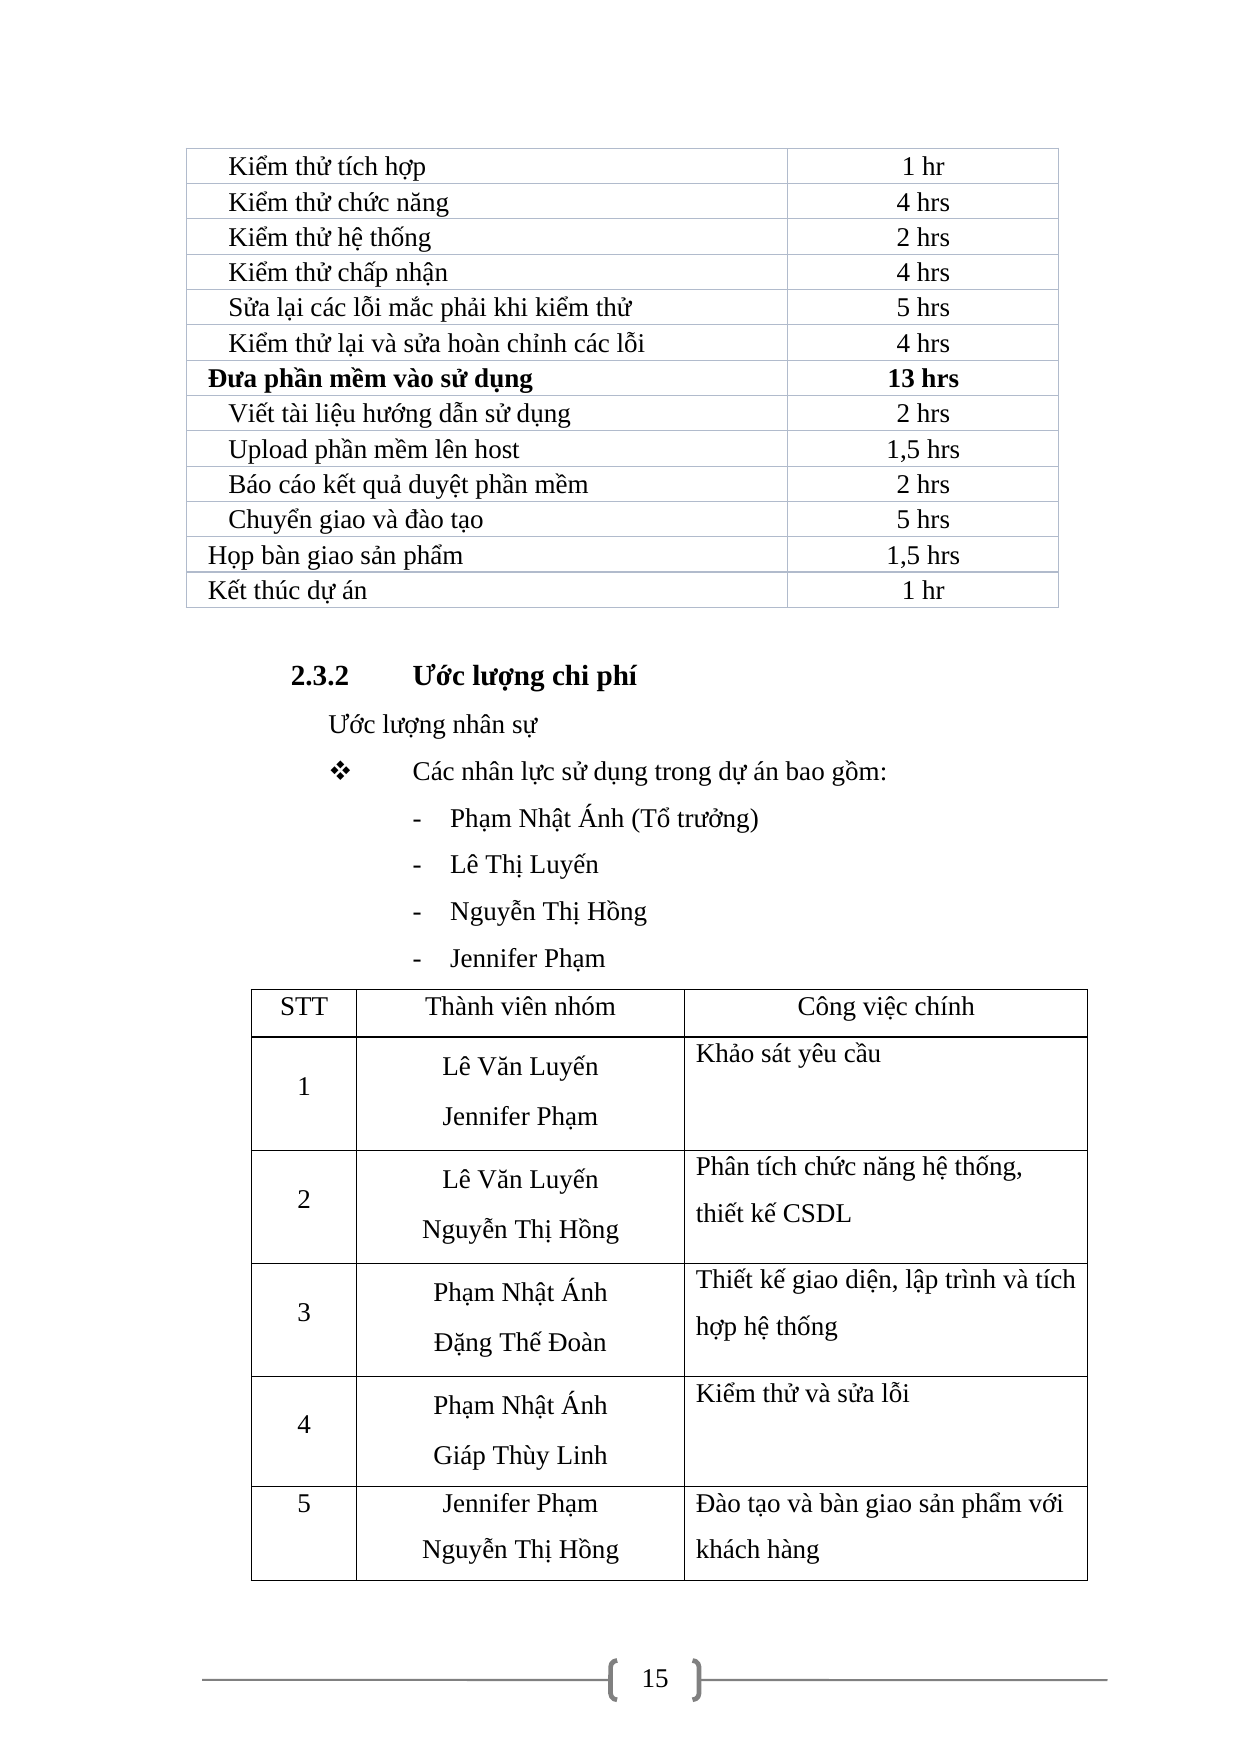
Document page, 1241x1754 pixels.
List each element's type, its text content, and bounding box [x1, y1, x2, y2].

table_header Công việc chính [685, 990, 1087, 1036]
table_header STT [252, 990, 356, 1036]
table_cell 5 [252, 1487, 356, 1580]
table_cell Phạm Nhật Ánh Đặng Thế Đoàn [357, 1264, 684, 1376]
list Lê Thị Luyến [412, 849, 1122, 880]
table_cell Báo cáo kết quả duyệt phần mềm [187, 467, 787, 501]
table_cell 1,5 hrs [788, 537, 1058, 571]
table_cell 5 hrs [788, 502, 1058, 536]
table_cell 13 hrs [788, 361, 1058, 395]
table_cell 4 hrs [788, 255, 1058, 289]
list Phạm Nhật Ánh (Tổ trưởng) [412, 802, 1122, 833]
table_cell Chuyển giao và đào tạo [187, 502, 787, 536]
table_cell Họp bàn giao sản phẩm [187, 537, 787, 571]
list Ước lượng chi phí [291, 658, 1122, 692]
table_cell Kiểm thử lại và sửa hoàn chỉnh các lỗi [187, 325, 787, 359]
table_cell Kết thúc dự án [187, 573, 787, 607]
table_cell Thiết kế giao diện, lập trình và tích hợp hệ thống [685, 1264, 1087, 1376]
table_cell 2 hrs [788, 219, 1058, 254]
table_cell 1 hr [788, 573, 1058, 607]
table_cell 1 hr [788, 149, 1058, 183]
table_cell 4 hrs [788, 184, 1058, 218]
table_cell 2 [252, 1151, 356, 1263]
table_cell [685, 1487, 1087, 1580]
list Jennifer Phạm [412, 942, 1122, 973]
table_cell 2 hrs [788, 467, 1058, 501]
table_cell 5 hrs [788, 290, 1058, 324]
table_cell Viết tài liệu hướng dẫn sử dụng [187, 396, 787, 430]
table_cell Sửa lại các lỗi mắc phải khi kiểm thử [187, 290, 787, 324]
list Các nhân lực sử dụng trong dự án bao gồm: [328, 755, 1122, 786]
table_cell Kiểm thử tích hợp [187, 149, 787, 183]
table_cell Kiểm thử chấp nhận [187, 255, 787, 289]
table_cell 3 [252, 1264, 356, 1376]
list Nguyễn Thị Hồng [412, 895, 1122, 926]
table_cell 4 hrs [788, 325, 1058, 359]
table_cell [357, 1487, 684, 1580]
table_cell 2 hrs [788, 396, 1058, 430]
table_cell Phạm Nhật Ánh Giáp Thùy Linh [357, 1377, 684, 1486]
table_cell 4 [252, 1377, 356, 1486]
table_cell Khảo sát yêu cầu [685, 1038, 1087, 1149]
table_cell Phân tích chức năng hệ thống, thiết kế CSDL [685, 1151, 1087, 1263]
table_header Thành viên nhóm [357, 990, 684, 1036]
table_cell Lê Văn Luyến Nguyễn Thị Hồng [357, 1151, 684, 1263]
table_cell Upload phần mềm lên host [187, 431, 787, 466]
table_cell 1 [252, 1038, 356, 1149]
list Ước lượng nhân sự [328, 708, 1122, 739]
table_cell 1,5 hrs [788, 431, 1058, 466]
table_cell Kiểm thử chức năng [187, 184, 787, 218]
table_cell Kiểm thử hệ thống [187, 219, 787, 254]
table_cell Kiểm thử và sửa lỗi [685, 1377, 1087, 1486]
table_cell Đưa phần mềm vào sử dụng [187, 361, 787, 395]
table_cell Lê Văn Luyến Jennifer Phạm [357, 1038, 684, 1149]
